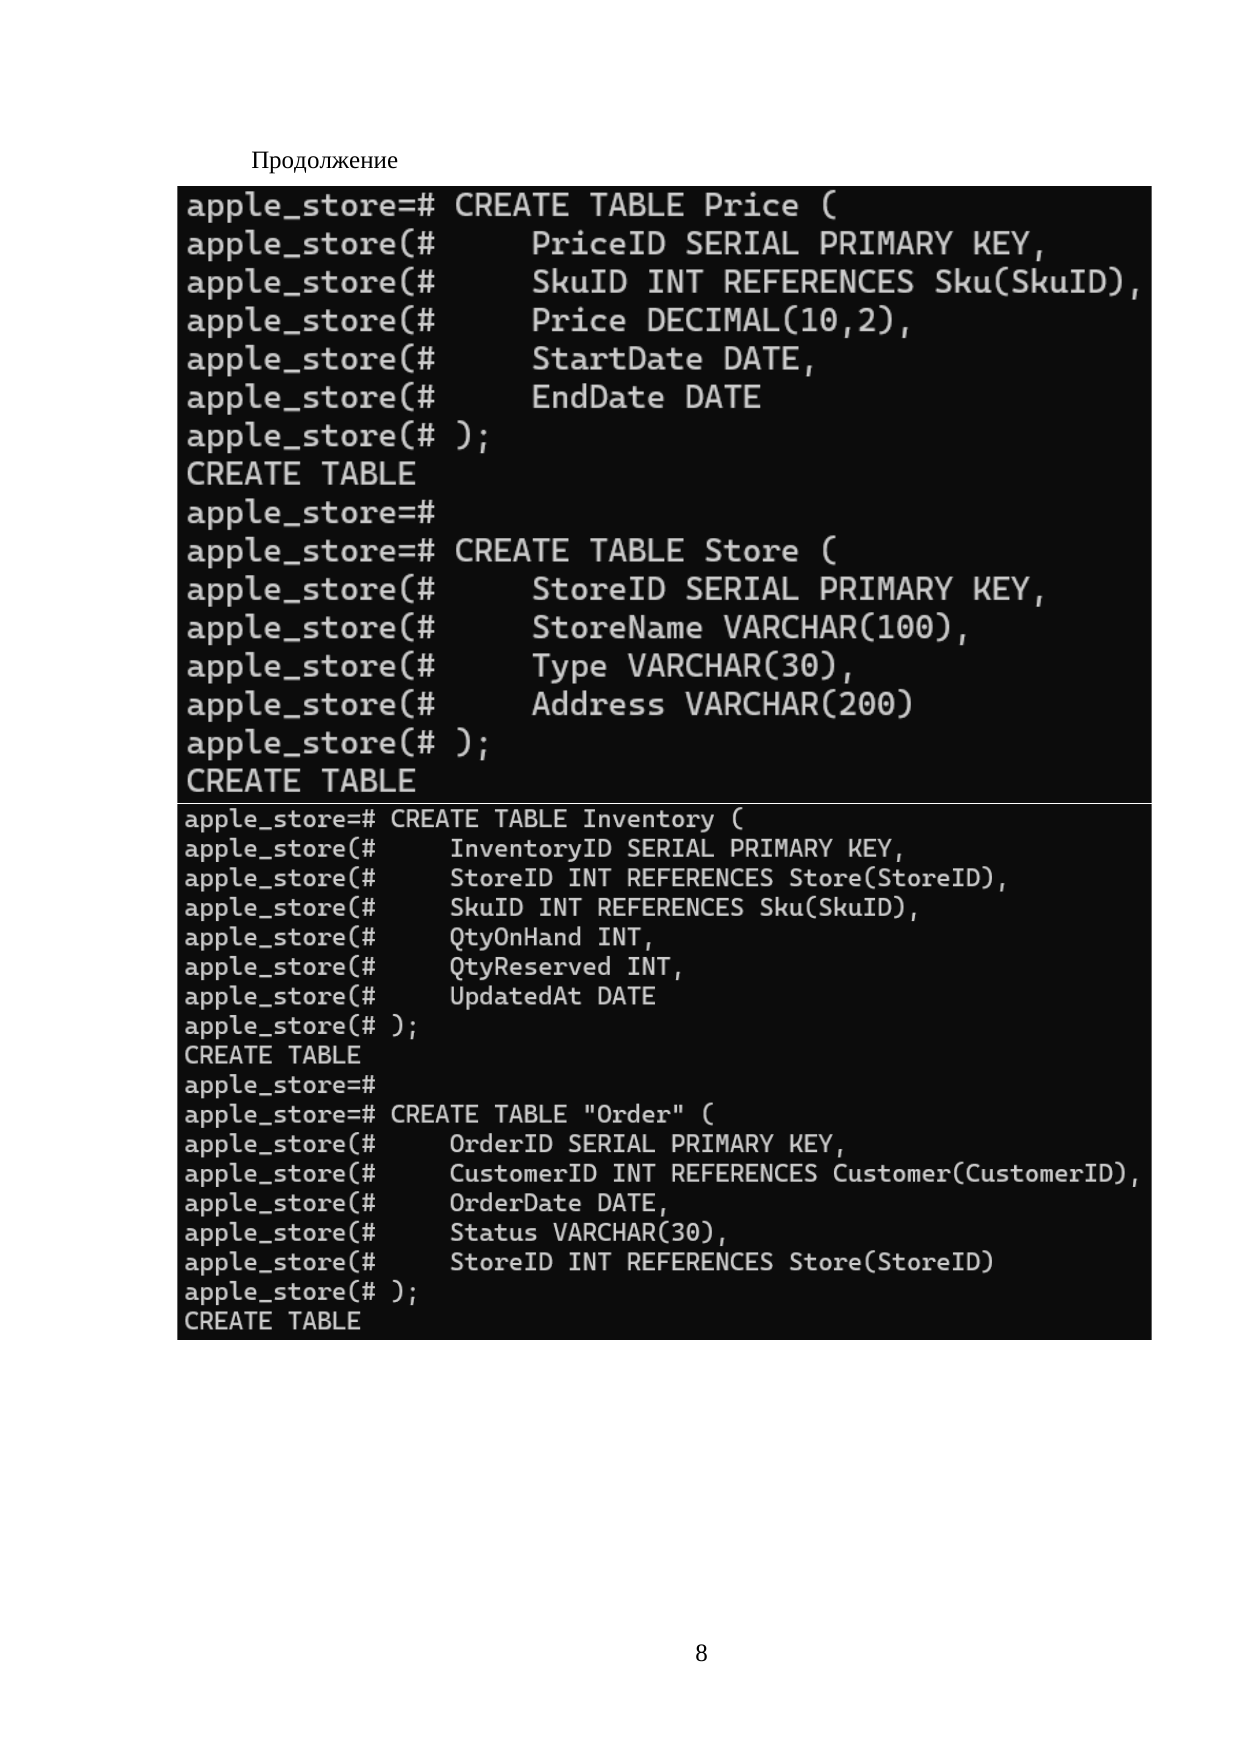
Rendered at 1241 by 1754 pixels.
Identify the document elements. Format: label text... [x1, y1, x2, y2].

text Продолжение [251, 146, 1137, 174]
picture [177, 804, 1152, 1340]
picture [177, 186, 1152, 803]
